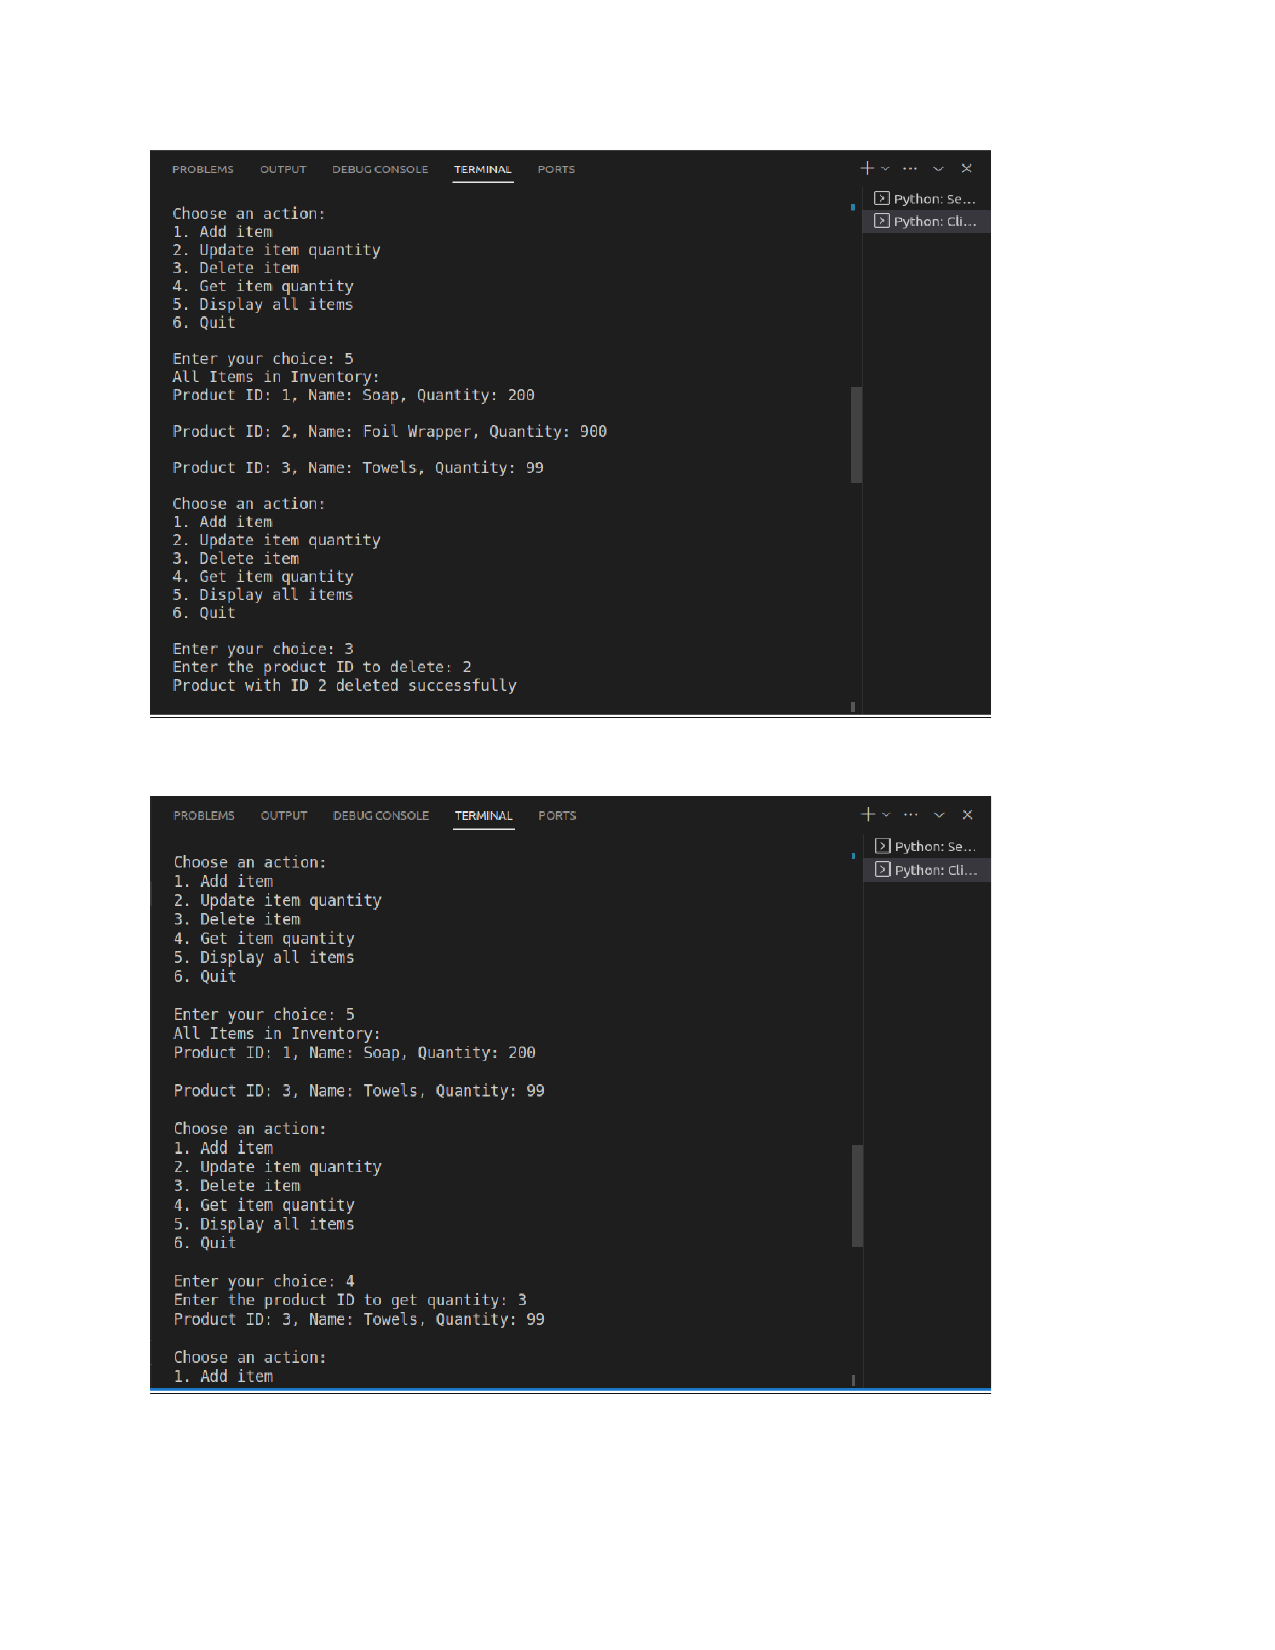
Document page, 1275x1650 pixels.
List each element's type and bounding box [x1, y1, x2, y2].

picture [150, 150, 992, 718]
picture [150, 796, 992, 1394]
